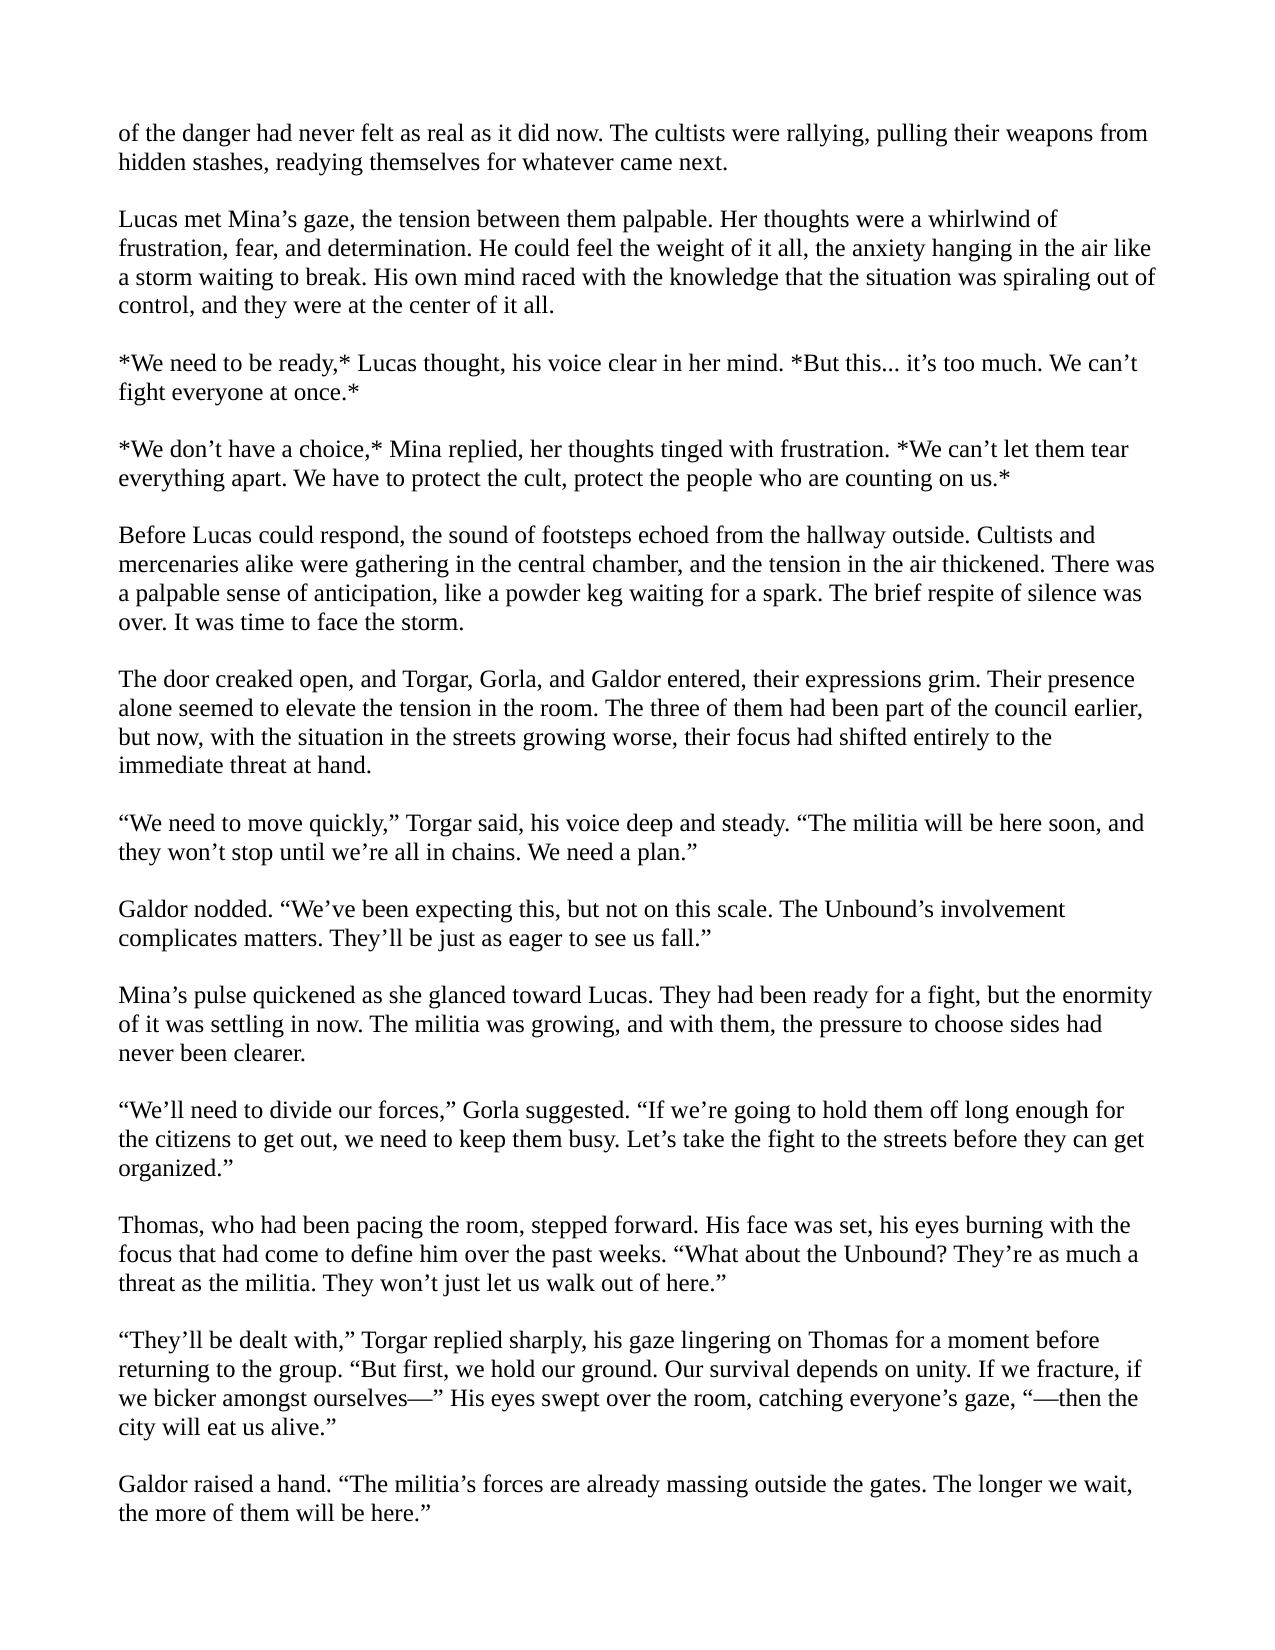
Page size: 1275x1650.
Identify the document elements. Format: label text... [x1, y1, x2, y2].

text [118, 118, 1157, 176]
text Before Lucas could respond, the sound of footsteps echoed from the hallway outside. Cultists and mercenaries alike were gathering in the central chamber, and the tension in the air thickened. There was a palpable sense of anticipation, like a powder keg waiting for a spark. The brief respite of silence was over. It was time to face the storm. [118, 521, 1157, 636]
text Mina’s pulse quickened as she glanced toward Lucas. They had been ready for a fight, but the enormity of it was settling in now. The militia was growing, and with them, the pressure to choose sides had never been clearer. [118, 981, 1157, 1067]
text Thomas, who had been pacing the room, stepped forward. His face was set, his eyes burning with the focus that had come to define him over the past weeks. “What about the Unbound? They’re as much a threat as the militia. They won’t just let us walk out of here.” [118, 1211, 1157, 1297]
text “We’ll need to divide our forces,” Gorla suggested. “If we’re going to hold them off long enough for the citizens to get out, we need to keep them busy. Let’s take the fight to the streets before they can get organized.” [118, 1096, 1157, 1182]
text *We need to be ready,* Lucas thought, his voice clear in her mind. *But this... it’s too much. We can’t fight everyone at once.* [118, 348, 1157, 406]
text “They’ll be dealt with,” Torgar replied sharply, his gaze lingering on Thomas for a moment before returning to the group. “But first, we hold our ground. Our survival depends on unity. If we fracture, if we bicker amongst ourselves—” His eyes swept over the room, catching everyone’s gaze, “—then the city will eat us alive.” [118, 1326, 1157, 1441]
text “We need to move quickly,” Torgar said, his voice deep and steady. “The militia will be here soon, and they won’t stop until we’re all in chains. We need a plan.” [118, 808, 1157, 866]
text Galdor raised a hand. “The militia’s forces are already massing outside the gates. The longer we wait, the more of them will be here.” [118, 1469, 1157, 1527]
text *We don’t have a choice,* Mina replied, her thoughts tinged with frustration. *We can’t let them tear everything apart. We have to protect the cult, protect the people who are counting on us.* [118, 434, 1157, 492]
text Galdor nodded. “We’ve been expecting this, but not on this scale. The Unbound’s involvement complicates matters. They’ll be just as eager to see us fall.” [118, 894, 1157, 952]
text The door creaked open, and Torgar, Gorla, and Galdor entered, their expressions grim. Their presence alone seemed to elevate the tension in the room. The three of them had been part of the council earlier, but now, with the situation in the streets growing worse, their focus had shifted entirely to the immediate threat at hand. [118, 664, 1157, 779]
text Lucas met Mina’s gaze, the tension between them palpable. Her thoughts were a whirlwind of frustration, fear, and determination. He could feel the weight of it all, the anxiety hanging in the air like a storm waiting to break. His own mind raced with the knowledge that the situation was spiraling out of control, and they were at the center of it all. [118, 204, 1157, 319]
